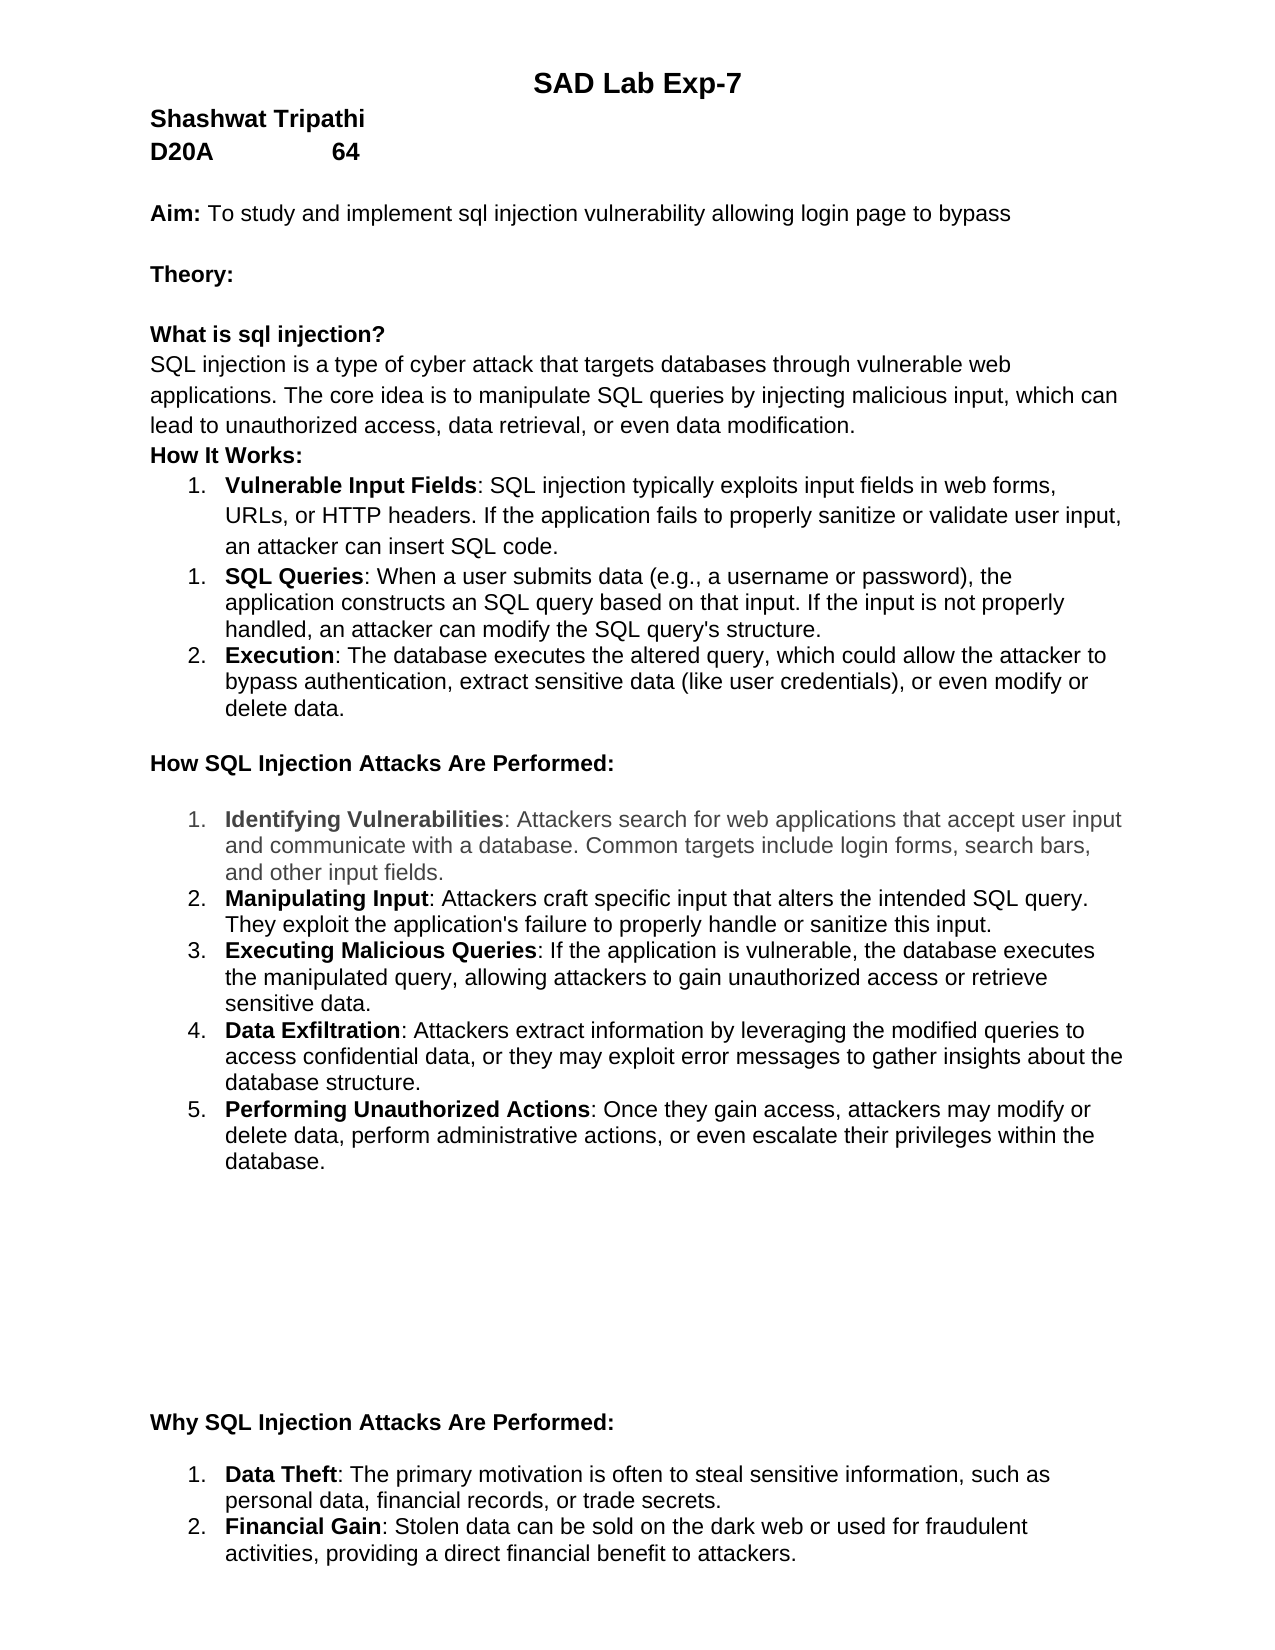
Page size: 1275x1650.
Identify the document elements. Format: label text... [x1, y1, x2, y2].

text Theory: [150, 261, 1125, 287]
text How It Works: [150, 442, 1125, 468]
list Data Theft: The primary motivation is often to steal sensitive information, such as personal data, financial records, or trade secrets. [187, 1461, 1125, 1513]
list Financial Gain: Stolen data can be sold on the dark web or used for fraudulent activities, providing a direct financial benefit to attackers. [187, 1513, 1125, 1566]
text D20A 64 [150, 137, 1125, 166]
text Shashwat Tripathi [150, 104, 1125, 133]
list Data Exfiltration: Attackers extract information by leveraging the modified queries to access confidential data, or they may exploit error messages to gather insights about the database structure. [187, 1017, 1125, 1096]
subtitle Why SQL Injection Attacks Are Performed: [150, 1409, 1125, 1436]
subtitle How SQL Injection Attacks Are Performed: [150, 750, 1125, 777]
text What is sql injection? [150, 321, 1125, 348]
subtitle Identifying Vulnerabilities: Attackers search for web applications that accept user input and communicate with a database. Common targets include login forms, search bars, and other input fields. [187, 806, 1125, 885]
text Aim: To study and implement sql injection vulnerability allowing login page to bypass [150, 200, 1125, 227]
list Executing Malicious Queries: If the application is vulnerable, the database executes the manipulated query, allowing attackers to gain unauthorized access or retrieve sensitive data. [187, 937, 1125, 1017]
list Performing Unauthorized Actions: Once they gain access, attackers may modify or delete data, perform administrative actions, or even escalate their privileges within the database. [187, 1096, 1125, 1175]
list SQL Queries: When a user submits data (e.g., a username or password), the application constructs an SQL query based on that input. If the input is not properly handled, an attacker can modify the SQL query's structure. [187, 563, 1125, 642]
text SAD Lab Exp-7 [150, 66, 1125, 99]
list Manipulating Input: Attackers craft specific input that alters the intended SQL query. They exploit the application's failure to properly handle or sanitize this input. [187, 885, 1125, 937]
list Execution: The database executes the altered query, which could allow the attacker to bypass authentication, extract sensitive data (like user credentials), or even modify or delete data. [187, 642, 1125, 721]
text SQL injection is a type of cyber attack that targets databases through vulnerable web applications. The core idea is to manipulate SQL queries by injecting malicious input, which can lead to unauthorized access, data retrieval, or even data modification. [150, 351, 1125, 438]
list Vulnerable Input Fields: SQL injection typically exploits input fields in web forms, URLs, or HTTP headers. If the application fails to properly sanitize or validate user input, an attacker can insert SQL code. [187, 472, 1125, 559]
